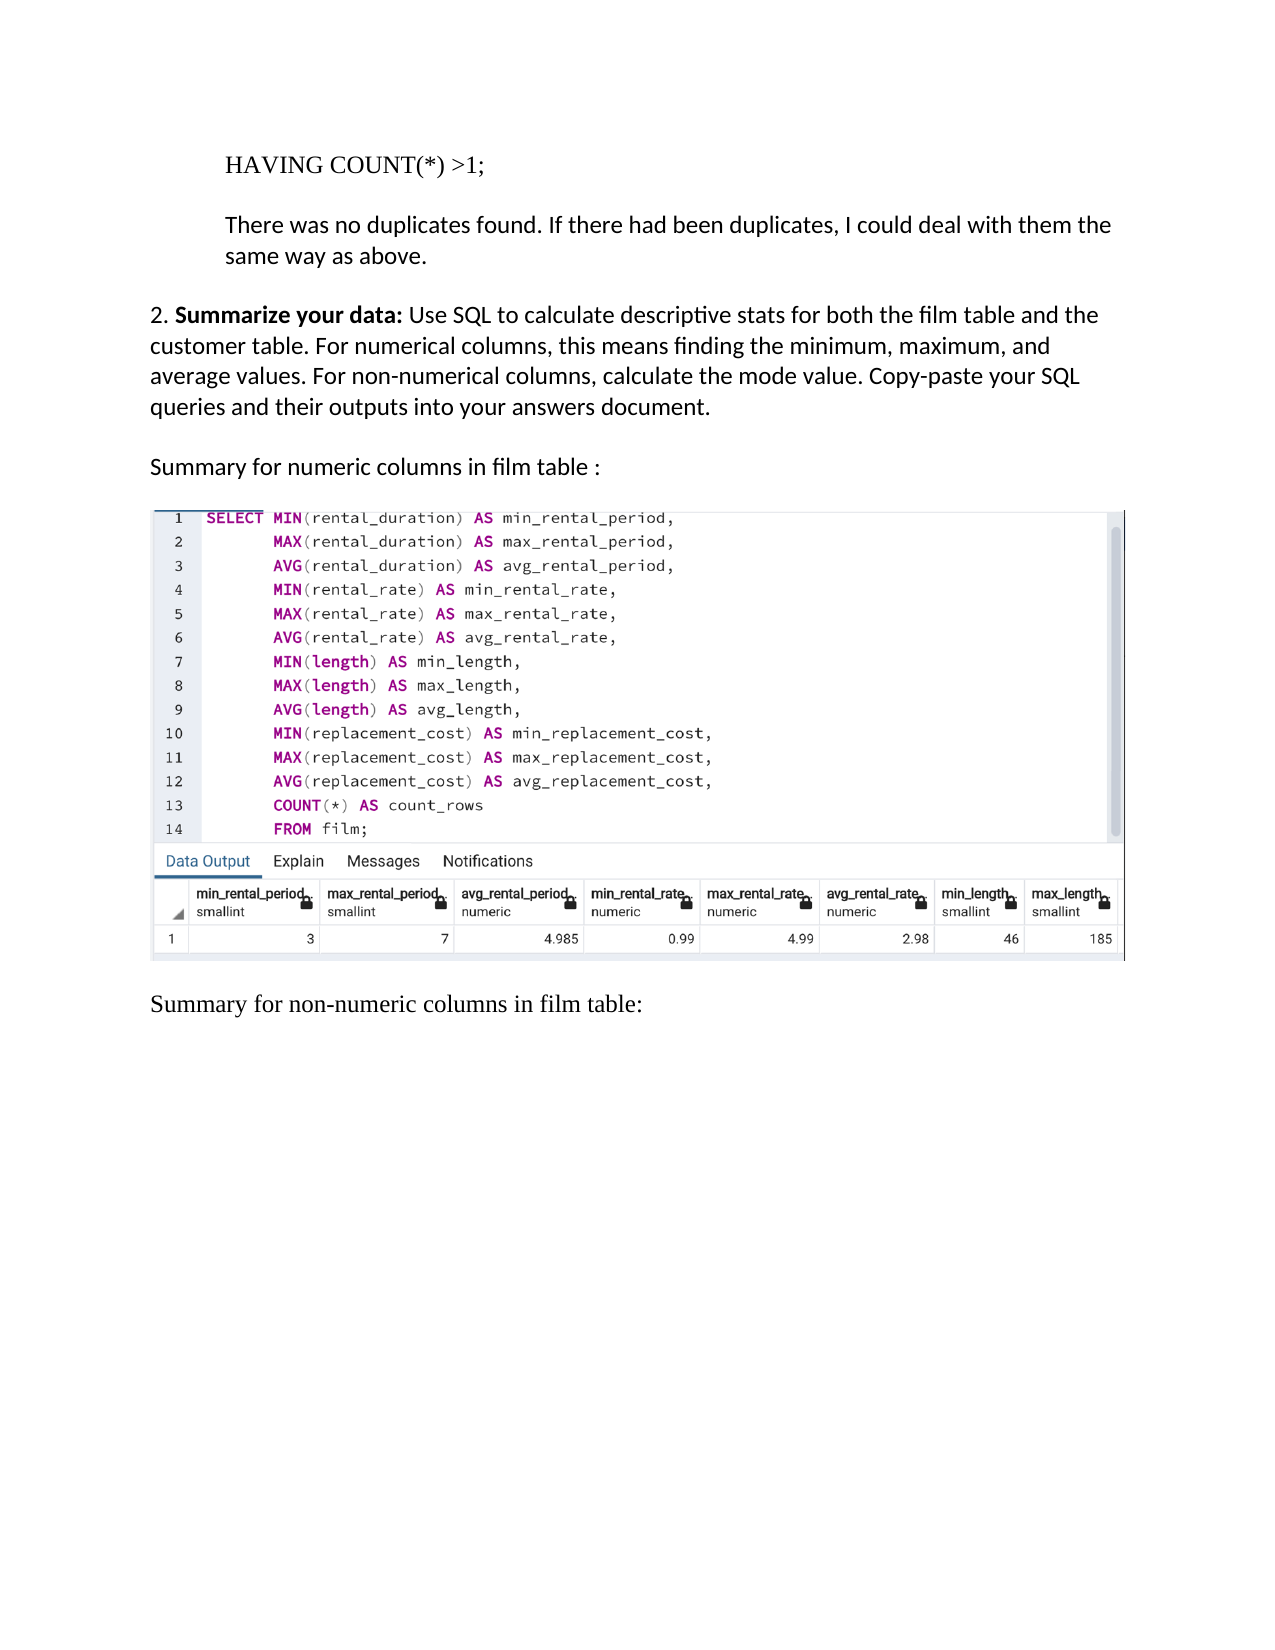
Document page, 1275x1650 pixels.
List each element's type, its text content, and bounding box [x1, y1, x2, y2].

text Summary for numeric columns in film table : [150, 451, 1125, 481]
picture [150, 510, 1125, 961]
text 2. Summarize your data: Use SQL to calculate descriptive stats for both the film table and the customer table. For numerical columns, this means finding the minimum, maximum, and average values. For non-numerical columns, calculate the mode value. Copy-paste your SQL queries and their outputs into your answers document. [150, 299, 1125, 422]
text HAVING COUNT(*) >1; [150, 150, 1125, 179]
text There was no duplicates found. If there had been duplicates, I could deal with them the same way as above. [225, 209, 1125, 270]
text Summary for non-numeric columns in film table: [150, 989, 1125, 1018]
